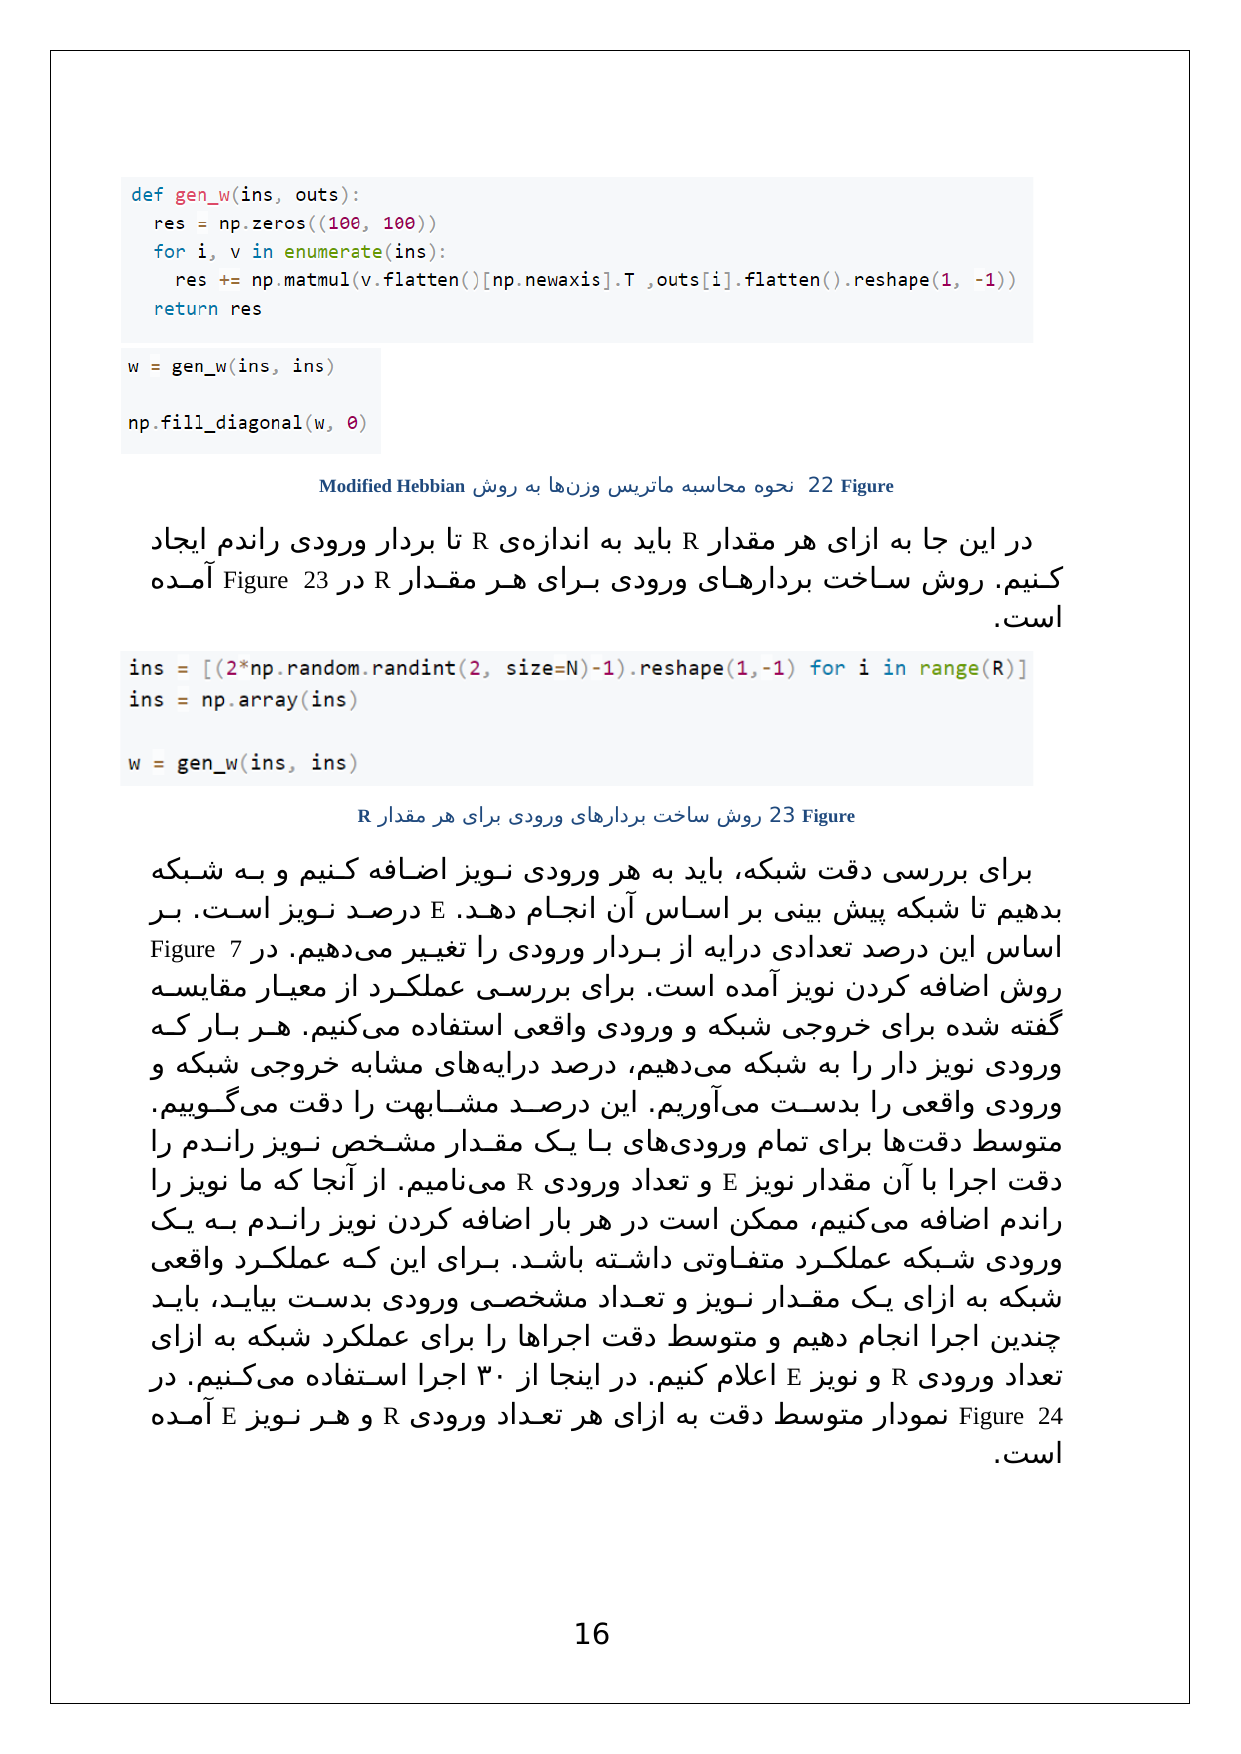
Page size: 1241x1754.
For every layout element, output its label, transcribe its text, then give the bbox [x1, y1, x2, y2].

picture [120, 651, 1034, 786]
text Figure 23 روش ساخت بردارهای ورودی برای هر مقدار R [150, 803, 1063, 827]
picture [121, 177, 1034, 457]
text برای بررسی دقت شبکه، باید به هر ورودی نویز اضافه کنیم و به شبکه بدهیم تا شبکه پیش بینی بر اساس آن انجام دهد. E درصد نویز است. بر اساس این درصد تعدادی درایه از بردار ورودی را تغییر می‌دهیم. در Figure 7 روش اضافه کردن نویز آمده است. برای بررسی عملکرد از معیار مقایسه گفته شده برای خروجی شبکه و ورودی واقعی استفاده می‌کنیم. هر بار که ورودی نویز دار را به شبکه می‌دهیم، درصد درایه‌های مشابه خروجی شبکه و ورودی واقعی را بدست می‌آوریم. این درصد مشابهت را دقت می‌گوییم. متوسط دقت‌ها برای تمام ورودی‌های با یک مقدار مشخص نویز راندم را دقت اجرا با آن مقدار نویز E و تعداد ورودی R می‌نامیم. از آنجا که ما نویز را راندم اضافه می‌کنیم، ممکن است در هر بار اضافه کردن نویز راندم به یک ورودی شبکه عملکرد متفاوتی داشته باشد. برای این که عملکرد واقعی شبکه به ازای یک مقدار نویز و تعداد مشخصی ورودی بدست بیاید، باید چندین اجرا انجام دهیم و متوسط دقت اجراها را برای عملکرد شبکه به ازای تعداد ورودی R و نویز E اعلام کنیم. در اینجا از ۳۰ اجرا استفاده می‌کنیم. در Figure 24 نمودار متوسط دقت به ازای هر تعداد ورودی R و هر نویز E آمده است. [150, 852, 1063, 1470]
text در این جا به ازای هر مقدار R باید به اندازه‌ی R تا بردار ورودی راندم ایجاد کنیم. روش ساخت بردارهای ورودی برای هر مقدار R در Figure 23 آمده است. [150, 522, 1063, 634]
text Figure 22 نحوه محاسبه ماتریس وزن‌ها به روش Modified Hebbian [150, 473, 1063, 497]
